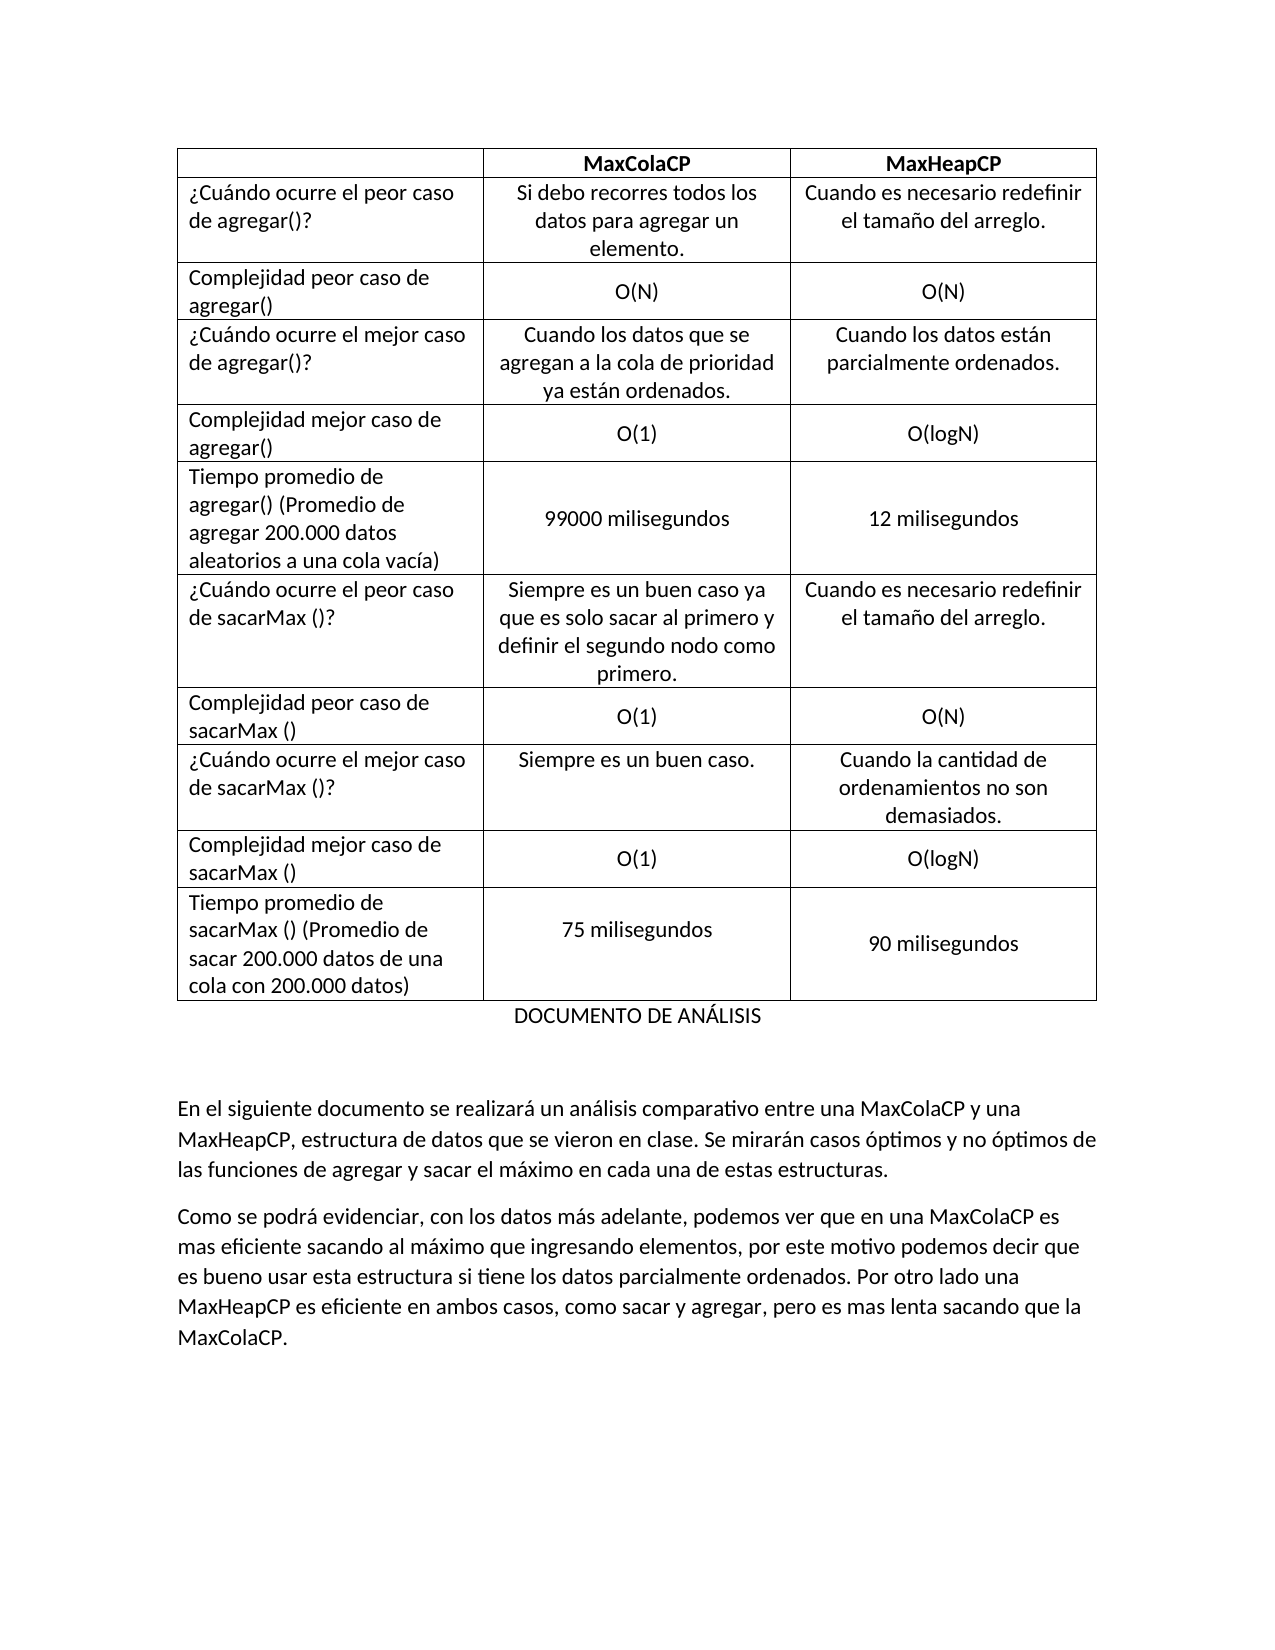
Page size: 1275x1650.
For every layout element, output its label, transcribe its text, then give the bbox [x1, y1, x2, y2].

table_cell Siempre es un buen caso. [484, 745, 790, 829]
table_cell Tiempo promedio de agregar() (Promedio de agregar 200.000 datos aleatorios a una cola vacía) [178, 462, 483, 574]
table_cell Si debo recorres todos los datos para agregar un elemento. [484, 178, 790, 262]
table_header MaxColaCP [484, 149, 790, 177]
table_cell 90 milisegundos [791, 888, 1096, 1000]
table_cell Complejidad peor caso de agregar() [178, 263, 483, 319]
table_header [178, 149, 483, 177]
table_cell Tiempo promedio de sacarMax () (Promedio de sacar 200.000 datos de una cola con 200.000 datos) [178, 888, 483, 1000]
table_cell 12 milisegundos [791, 462, 1096, 574]
table_cell ¿Cuándo ocurre el peor caso de agregar()? [178, 178, 483, 262]
text En el siguiente documento se realizará un análisis comparativo entre una MaxColaCP y una MaxHeapCP, estructura de datos que se vieron en clase. Se mirarán casos óptimos y no óptimos de las funciones de agregar y sacar el máximo en cada una de estas estructuras. [177, 1094, 1098, 1183]
table_cell 99000 milisegundos [484, 462, 790, 574]
table_cell Cuando es necesario redefinir el tamaño del arreglo. [791, 178, 1096, 262]
table_cell ¿Cuándo ocurre el mejor caso de sacarMax ()? [178, 745, 483, 829]
table_cell Complejidad mejor caso de sacarMax () [178, 831, 483, 887]
table_cell Complejidad peor caso de sacarMax () [178, 688, 483, 744]
table_cell O(N) [484, 263, 790, 319]
text Como se podrá evidenciar, con los datos más adelante, podemos ver que en una MaxColaCP es mas eficiente sacando al máximo que ingresando elementos, por este motivo podemos decir que es bueno usar esta estructura si tiene los datos parcialmente ordenados. Por otro lado una MaxHeapCP es eficiente en ambos casos, como sacar y agregar, pero es mas lenta sacando que la MaxColaCP. [177, 1202, 1098, 1351]
table_cell Complejidad mejor caso de agregar() [178, 405, 483, 461]
table_cell O(N) [791, 688, 1096, 744]
table_cell O(1) [484, 405, 790, 461]
table_header MaxHeapCP [791, 149, 1096, 177]
table_cell Cuando es necesario redefinir el tamaño del arreglo. [791, 575, 1096, 687]
table_cell 75 milisegundos [484, 888, 790, 1000]
table_cell Siempre es un buen caso ya que es solo sacar al primero y definir el segundo nodo como primero. [484, 575, 790, 687]
table_cell Cuando los datos que se agregan a la cola de prioridad ya están ordenados. [484, 320, 790, 404]
table_cell O(1) [484, 831, 790, 887]
text DOCUMENTO DE ANÁLISIS [177, 1001, 1098, 1029]
table_cell O(1) [484, 688, 790, 744]
table_cell ¿Cuándo ocurre el mejor caso de agregar()? [178, 320, 483, 404]
table_cell O(logN) [791, 831, 1096, 887]
table_cell Cuando la cantidad de ordenamientos no son demasiados. [791, 745, 1096, 829]
table_cell O(logN) [791, 405, 1096, 461]
table_cell Cuando los datos están parcialmente ordenados. [791, 320, 1096, 404]
table_cell O(N) [791, 263, 1096, 319]
table_cell ¿Cuándo ocurre el peor caso de sacarMax ()? [178, 575, 483, 687]
